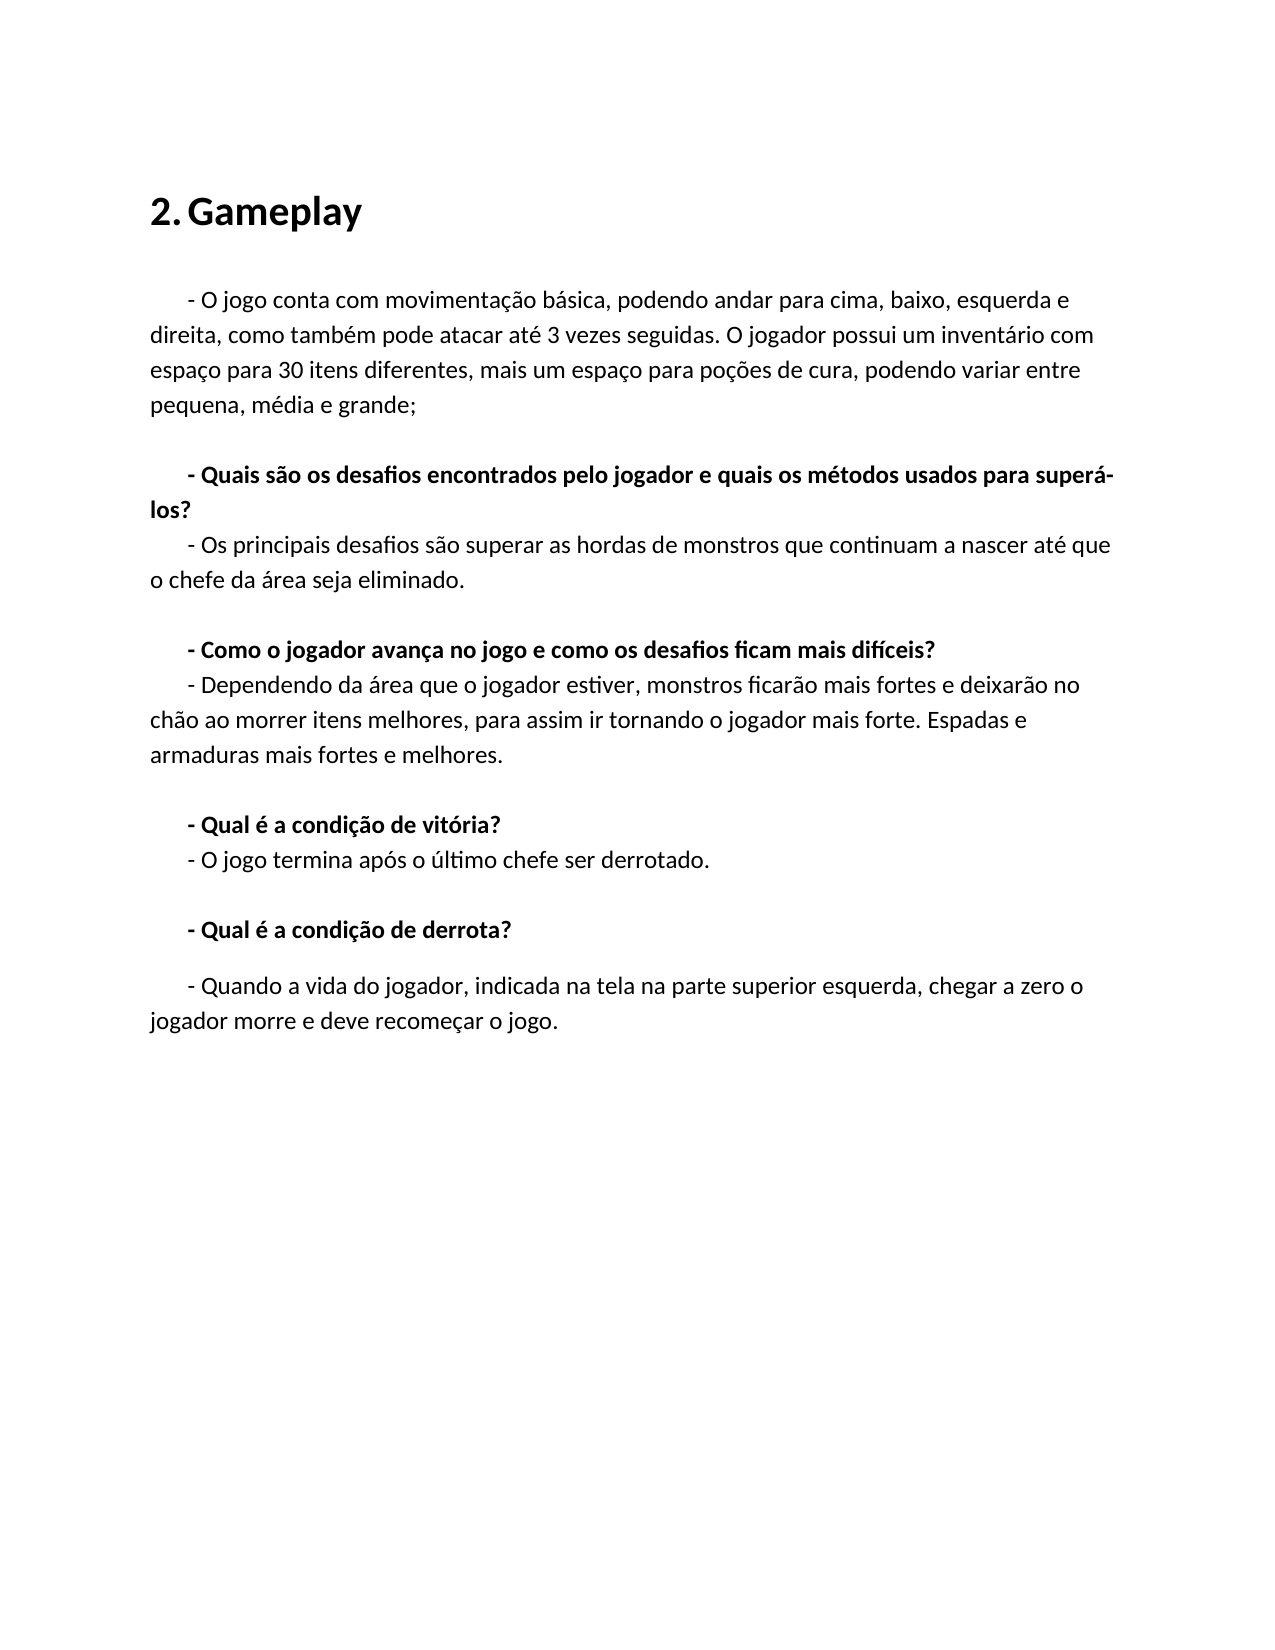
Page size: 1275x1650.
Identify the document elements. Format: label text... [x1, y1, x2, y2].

text - O jogo termina após o último chefe ser derrotado. [150, 844, 1125, 875]
text - Os principais desafios são superar as hordas de monstros que continuam a nascer até que o chefe da área seja eliminado. [150, 529, 1125, 595]
text - Quais são os desafios encontrados pelo jogador e quais os métodos usados para superá-los? [150, 459, 1125, 525]
text - Quando a vida do jogador, indicada na tela na parte superior esquerda, chegar a zero o jogador morre e deve recomeçar o jogo. [150, 970, 1125, 1036]
text - Dependendo da área que o jogador estiver, monstros ficarão mais fortes e deixarão no chão ao morrer itens melhores, para assim ir tornando o jogador mais forte. Espadas e armaduras mais fortes e melhores. [150, 669, 1125, 770]
text - Qual é a condição de derrota? [150, 914, 1125, 945]
list Gameplay [150, 185, 1125, 236]
text - O jogo conta com movimentação básica, podendo andar para cima, baixo, esquerda e direita, como também pode atacar até 3 vezes seguidas. O jogador possui um inventário com espaço para 30 itens diferentes, mais um espaço para poções de cura, podendo variar entre pequena, média e grande; [150, 284, 1125, 420]
text - Como o jogador avança no jogo e como os desafios ficam mais difíceis? [150, 634, 1125, 665]
text - Qual é a condição de vitória? [150, 809, 1125, 840]
